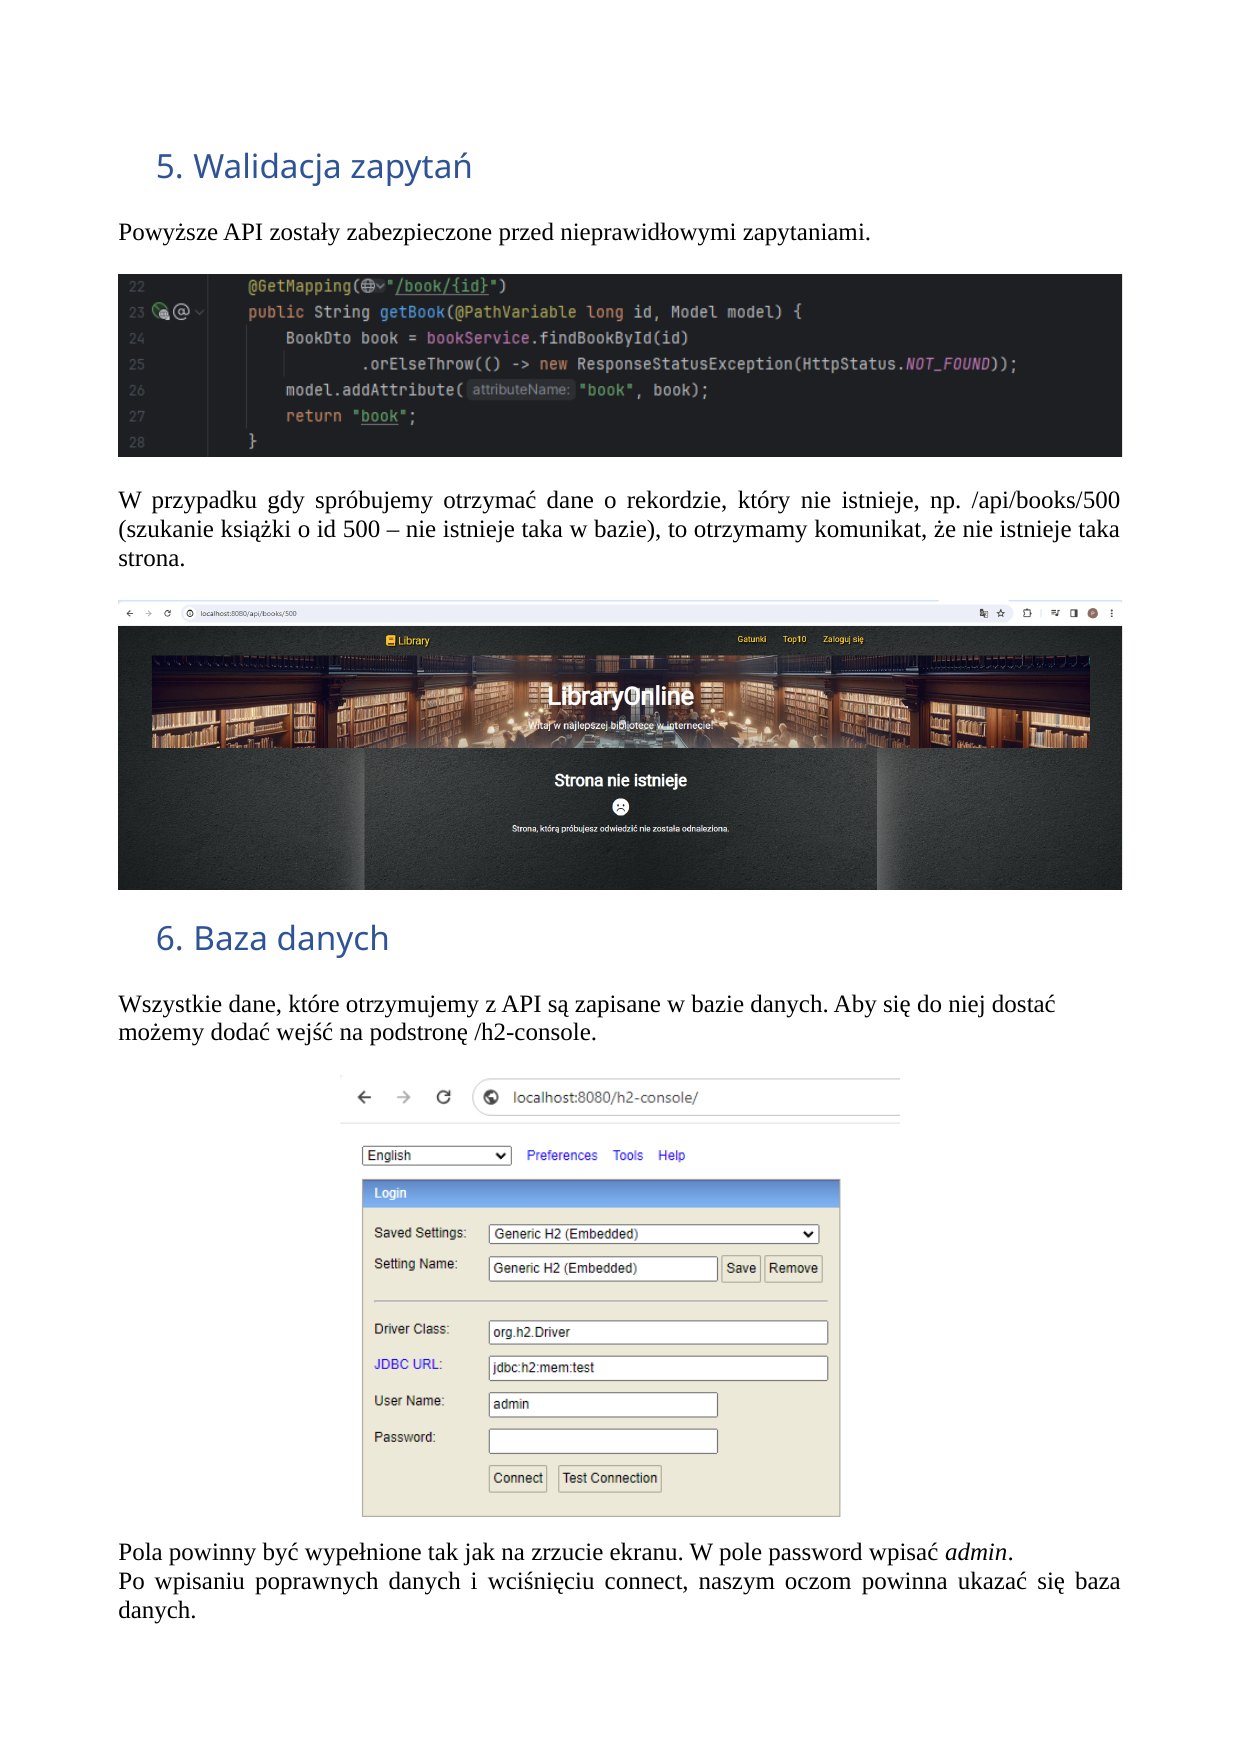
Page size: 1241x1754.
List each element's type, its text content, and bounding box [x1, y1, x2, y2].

text Powyższe API zostały zabezpieczone przed nieprawidłowymi zapytaniami. [118, 217, 1122, 246]
text W przypadku gdy spróbujemy otrzymać dane o rekordzie, który nie istnieje, np. /api/books/500 (szukanie książki o id 500 – nie istnieje taka w bazie), to otrzymamy komunikat, że nie istnieje taka strona. [118, 485, 1122, 572]
text Pola powinny być wypełnione tak jak na zrzucie ekranu. W pole password wpisać admin. [118, 1537, 1122, 1566]
picture [118, 600, 1123, 890]
text Wszystkie dane, które otrzymujemy z API są zapisane w bazie danych. Aby się do niej dostać możemy dodać wejść na podstronę /h2-console. [118, 989, 1122, 1046]
subtitle Walidacja zapytań [156, 143, 1122, 188]
text Po wpisaniu poprawnych danych i wciśnięciu connect, naszym oczom powinna ukazać się baza danych. [118, 1566, 1122, 1624]
picture [340, 1075, 900, 1538]
subtitle Baza danych [156, 914, 1122, 960]
picture [118, 274, 1123, 457]
